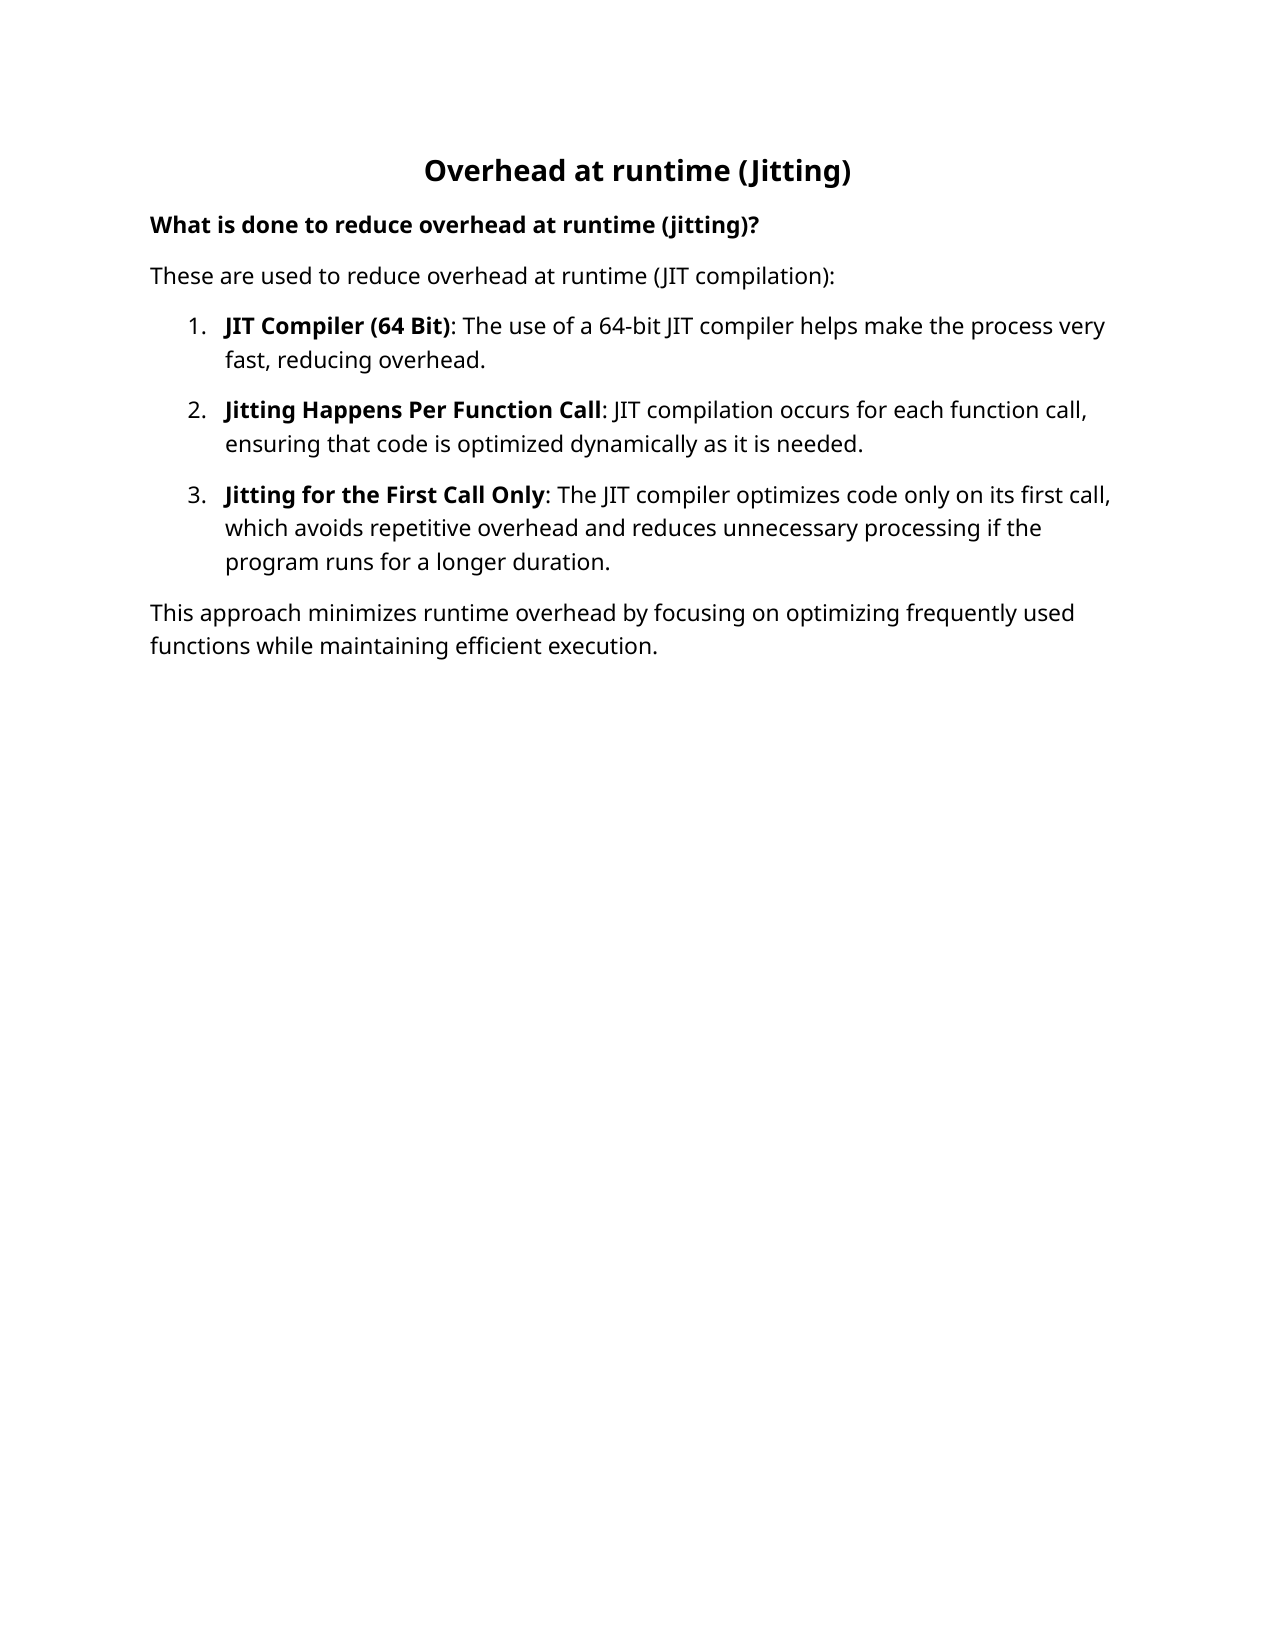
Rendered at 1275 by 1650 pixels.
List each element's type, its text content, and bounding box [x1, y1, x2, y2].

text Overhead at runtime (Jitting) [150, 150, 1125, 190]
list JIT Compiler (64 Bit): The use of a 64-bit JIT compiler helps make the process very fast, reducing overhead. [187, 310, 1125, 375]
list Jitting Happens Per Function Call: JIT compilation occurs for each function call, ensuring that code is optimized dynamically as it is needed. [187, 394, 1125, 459]
text What is done to reduce overhead at runtime (jitting)? [150, 209, 1125, 241]
text These are used to reduce overhead at runtime (JIT compilation): [150, 260, 1125, 291]
text This approach minimizes runtime overhead by focusing on optimizing frequently used functions while maintaining efficient execution. [150, 597, 1125, 662]
list Jitting for the First Call Only: The JIT compiler optimizes code only on its first call, which avoids repetitive overhead and reduces unnecessary processing if the program runs for a longer duration. [187, 479, 1125, 577]
